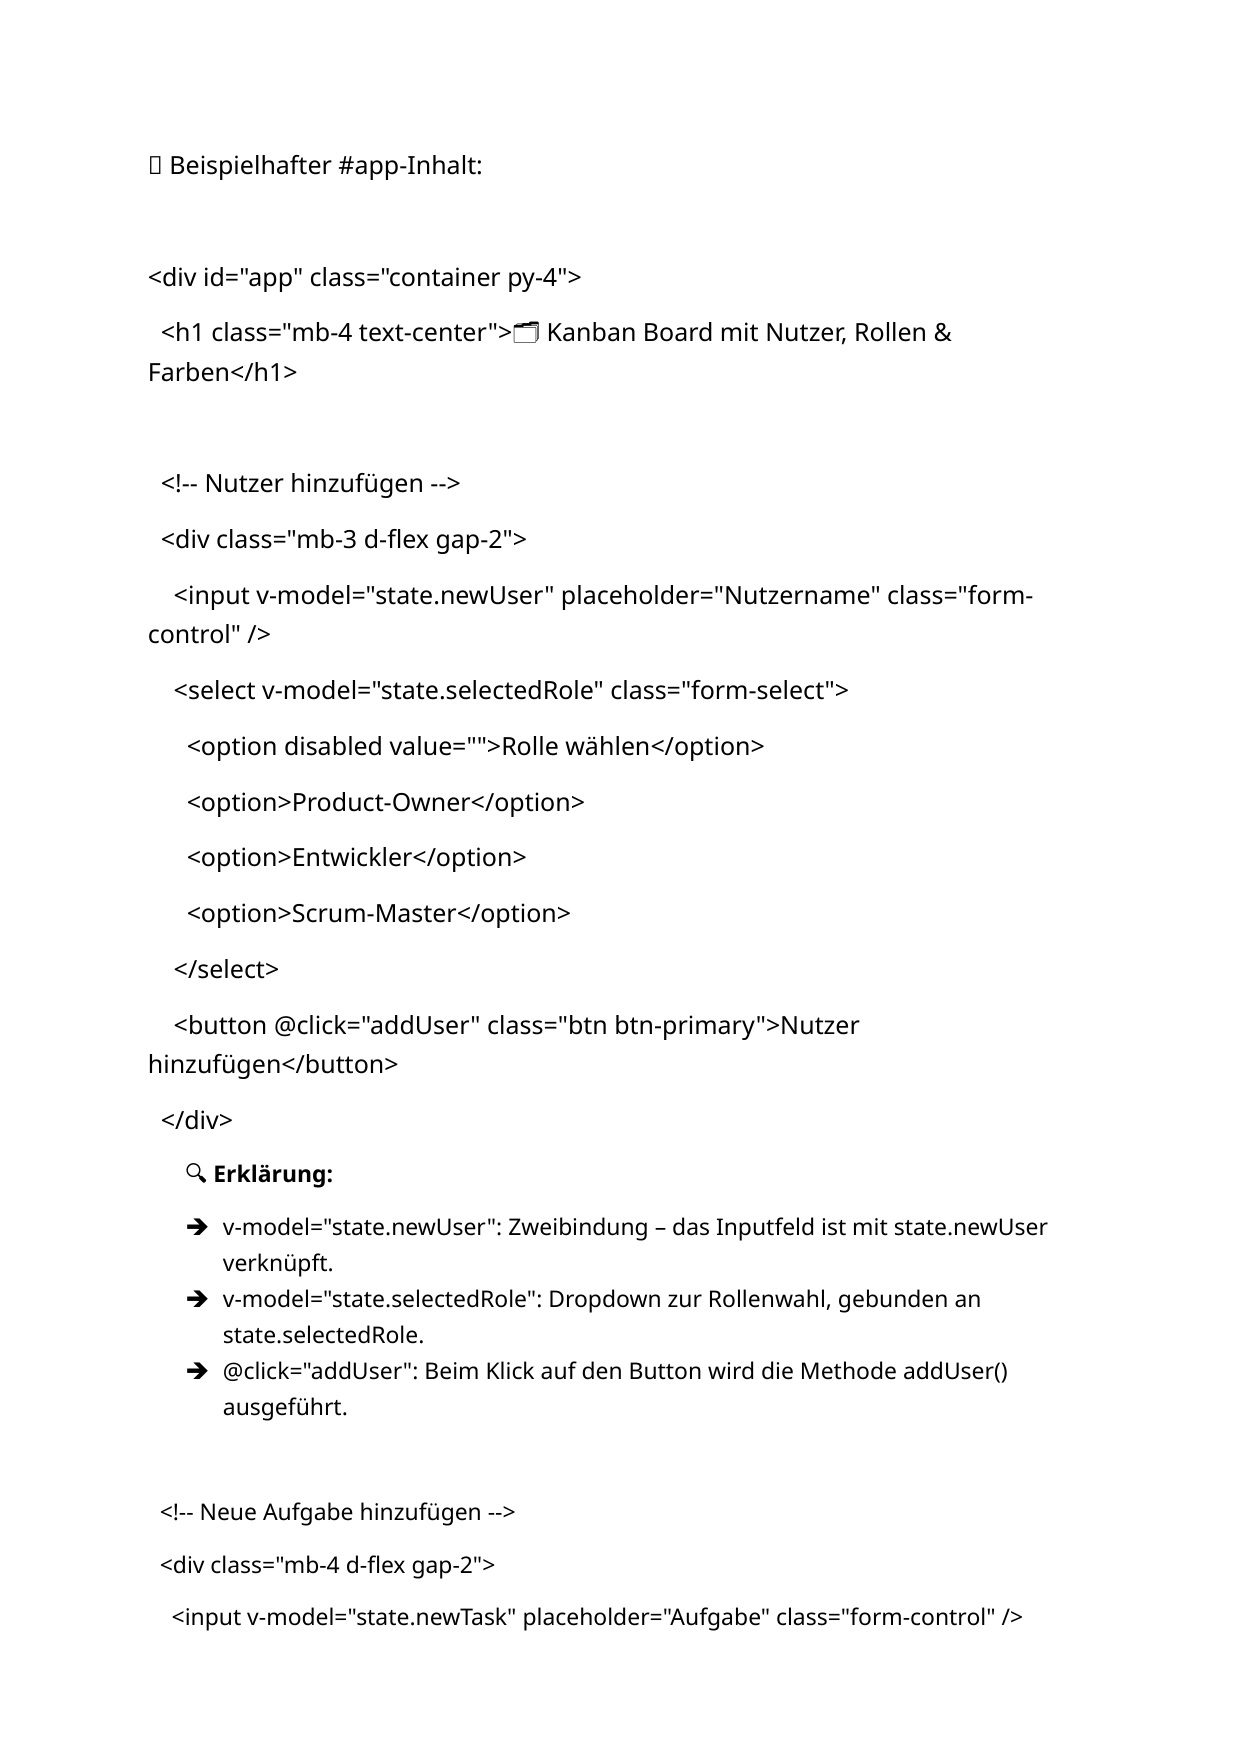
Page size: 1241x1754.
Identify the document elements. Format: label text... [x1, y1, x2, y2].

text <option>Scrum-Master</option> [148, 896, 1093, 930]
text <div id="app" class="container py-4"> [148, 259, 1093, 293]
text <button @click="addUser" class="btn btn-primary">Nutzer hinzufügen</button> [148, 1008, 1093, 1081]
list v-model="state.newUser": Zweibindung – das Inputfeld ist mit state.newUser verknüpft. [185, 1211, 1093, 1278]
text <option>Entwickler</option> [148, 840, 1093, 874]
text <option>Product-Owner</option> [148, 784, 1093, 818]
text <h1 class="mb-4 text-center">🗂️ Kanban Board mit Nutzer, Rollen & Farben</h1> [148, 315, 1093, 388]
text </div> [148, 1103, 1093, 1137]
text 📄 Beispielhafter #app-Inhalt: [148, 148, 1093, 182]
text <select v-model="state.selectedRole" class="form-select"> [148, 673, 1093, 707]
text </select> [148, 952, 1093, 986]
text <!-- Nutzer hinzufügen --> [148, 466, 1093, 500]
text <div class="mb-3 d-flex gap-2"> [148, 522, 1093, 556]
text <!-- Neue Aufgabe hinzufügen --> [148, 1496, 1093, 1527]
list v-model="state.selectedRole": Dropdown zur Rollenwahl, gebunden an state.selectedRole. [185, 1283, 1093, 1350]
text 🔍 Erklärung: [148, 1158, 1093, 1190]
text <input v-model="state.newTask" placeholder="Aufgabe" class="form-control" /> [148, 1601, 1093, 1632]
text <option disabled value="">Rolle wählen</option> [148, 728, 1093, 762]
text <input v-model="state.newUser" placeholder="Nutzername" class="form-control" /> [148, 578, 1093, 651]
text <div class="mb-4 d-flex gap-2"> [148, 1548, 1093, 1580]
list @click="addUser": Beim Klick auf den Button wird die Methode addUser() ausgeführt. [185, 1355, 1093, 1422]
